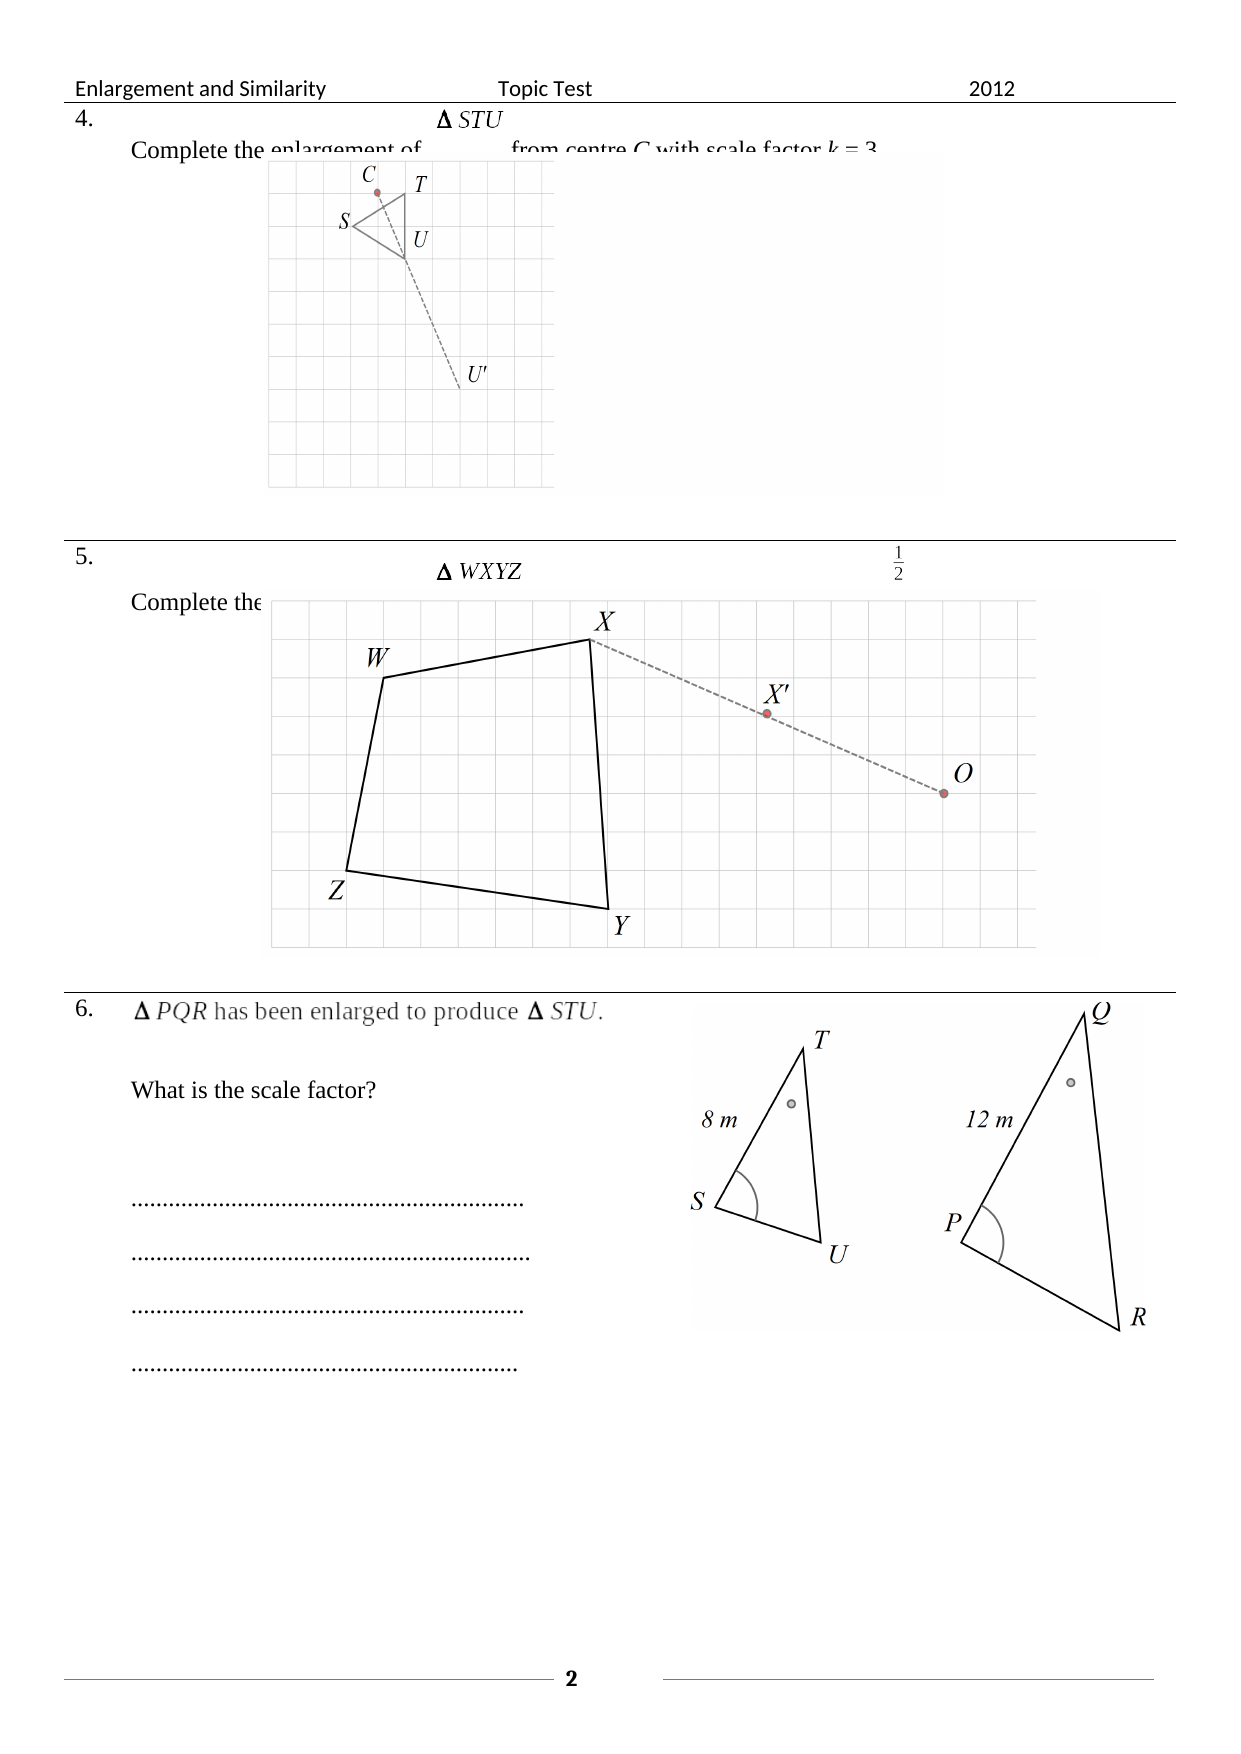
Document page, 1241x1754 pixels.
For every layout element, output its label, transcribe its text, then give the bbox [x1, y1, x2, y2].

table_cell What is the scale factor? ............................................................... ................................................................ ............................................................... .............................................................. [119, 993, 1176, 1377]
table_cell Complete the enlargement of from centre O with scale factor k = . [119, 541, 1176, 992]
table_cell 5. [64, 541, 119, 992]
picture [261, 152, 943, 496]
table_cell 6. [64, 993, 119, 1377]
picture [261, 590, 1102, 958]
table_cell Complete the enlargement of from centre C with scale factor k = 3. [119, 103, 1176, 540]
picture [690, 1002, 1146, 1332]
table_cell 4. [64, 103, 119, 540]
